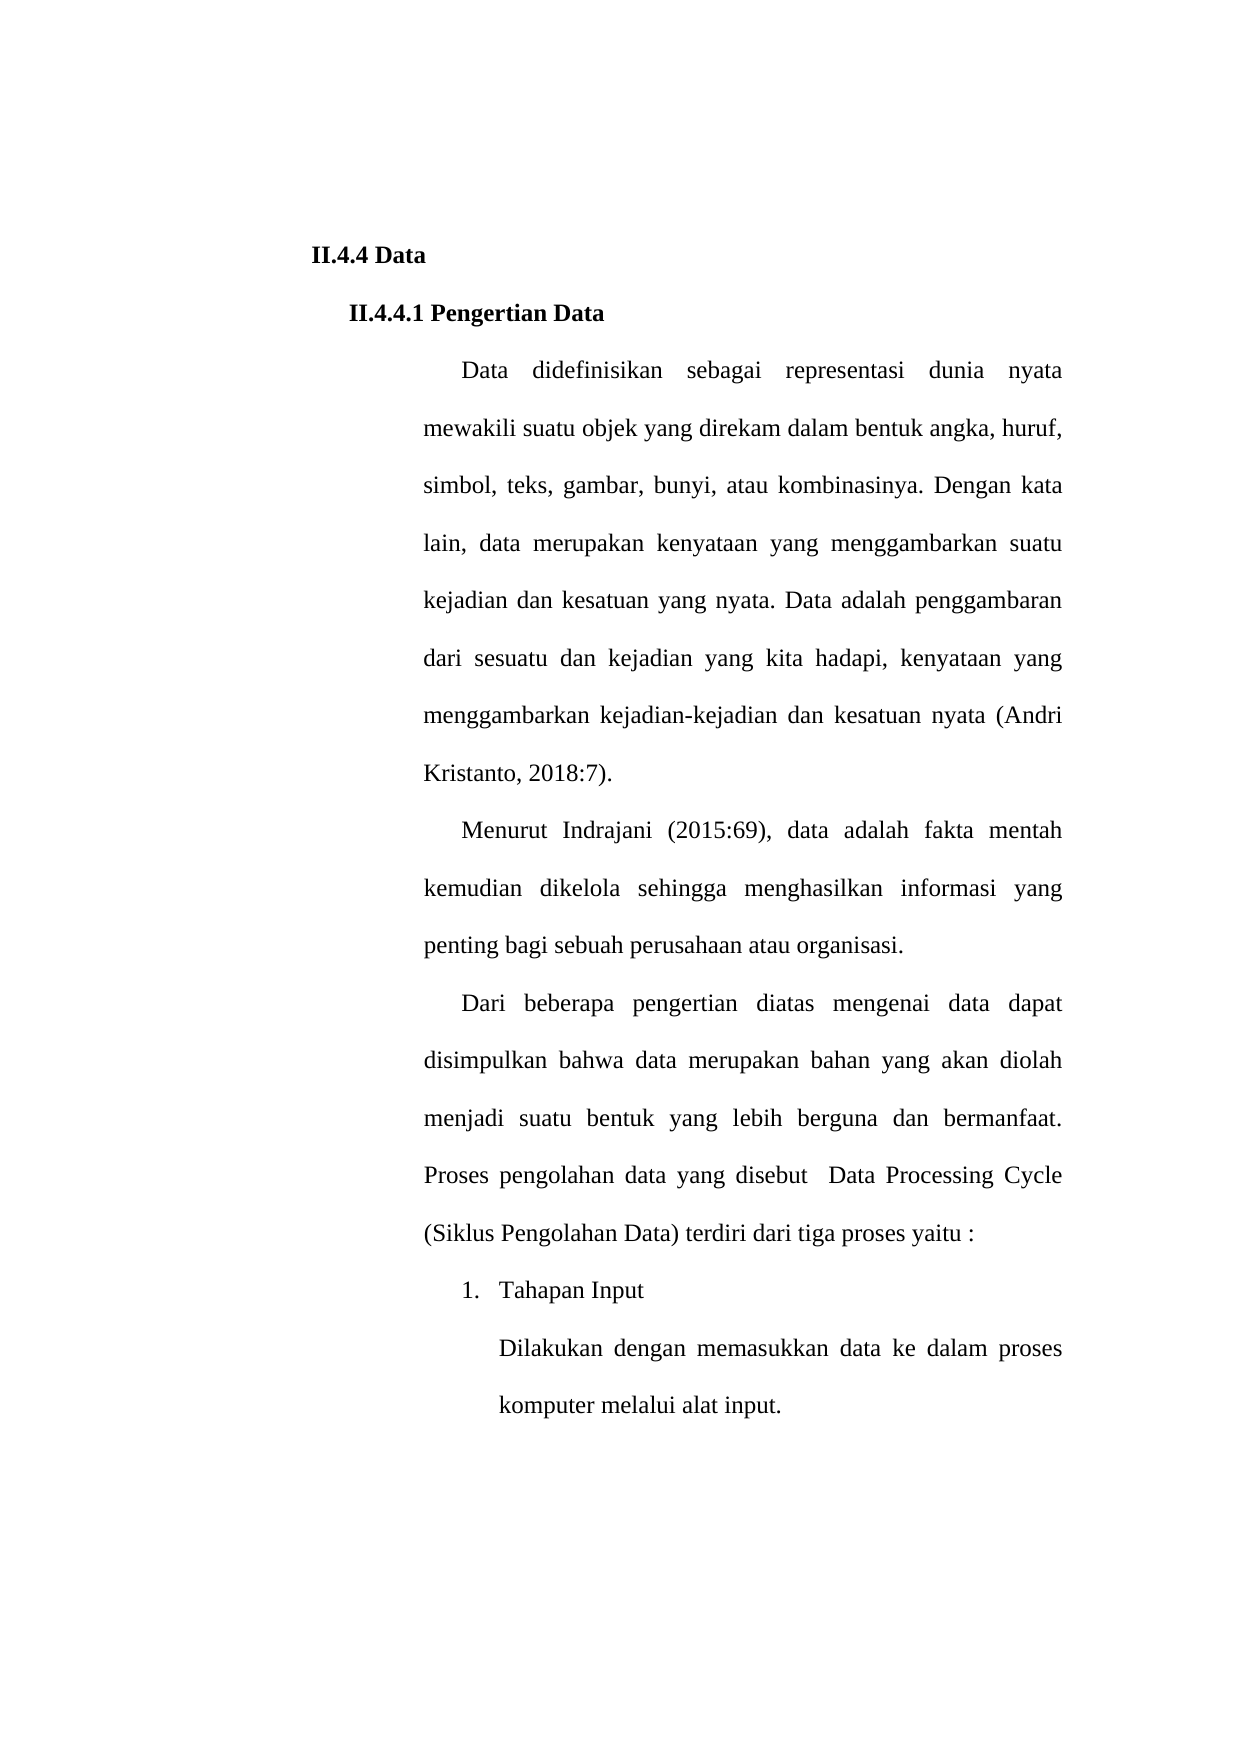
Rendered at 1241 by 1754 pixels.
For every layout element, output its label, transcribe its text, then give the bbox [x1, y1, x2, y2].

subtitle Menurut Indrajani (2015:69), data adalah fakta mentah kemudian dikelola sehingga menghasilkan informasi yang penting bagi sebuah perusahaan atau organisasi. [424, 815, 1063, 959]
subtitle Pengertian Data [348, 298, 1063, 327]
subtitle Data didefinisikan sebagai representasi dunia nyata mewakili suatu objek yang direkam dalam bentuk angka, huruf, simbol, teks, gambar, bunyi, atau kombinasinya. Dengan kata lain, data merupakan kenyataan yang menggambarkan suatu kejadian dan kesatuan yang nyata. Data adalah penggambaran dari sesuatu dan kejadian yang kita hadapi, kenyataan yang menggambarkan kejadian-kejadian dan kesatuan nyata (Andri Kristanto, 2018:7). [423, 355, 1063, 787]
subtitle Data [311, 240, 1063, 269]
subtitle Dari beberapa pengertian diatas mengenai data dapat disimpulkan bahwa data merupakan bahan yang akan diolah menjadi suatu bentuk yang lebih berguna dan bermanfaat. Proses pengolahan data yang disebut Data Processing Cycle (Siklus Pengolahan Data) terdiri dari tiga proses yaitu : [424, 988, 1063, 1247]
subtitle Dilakukan dengan memasukkan data ke dalam proses komputer melalui alat input. [499, 1333, 1063, 1419]
subtitle Tahapan Input [461, 1275, 1063, 1304]
